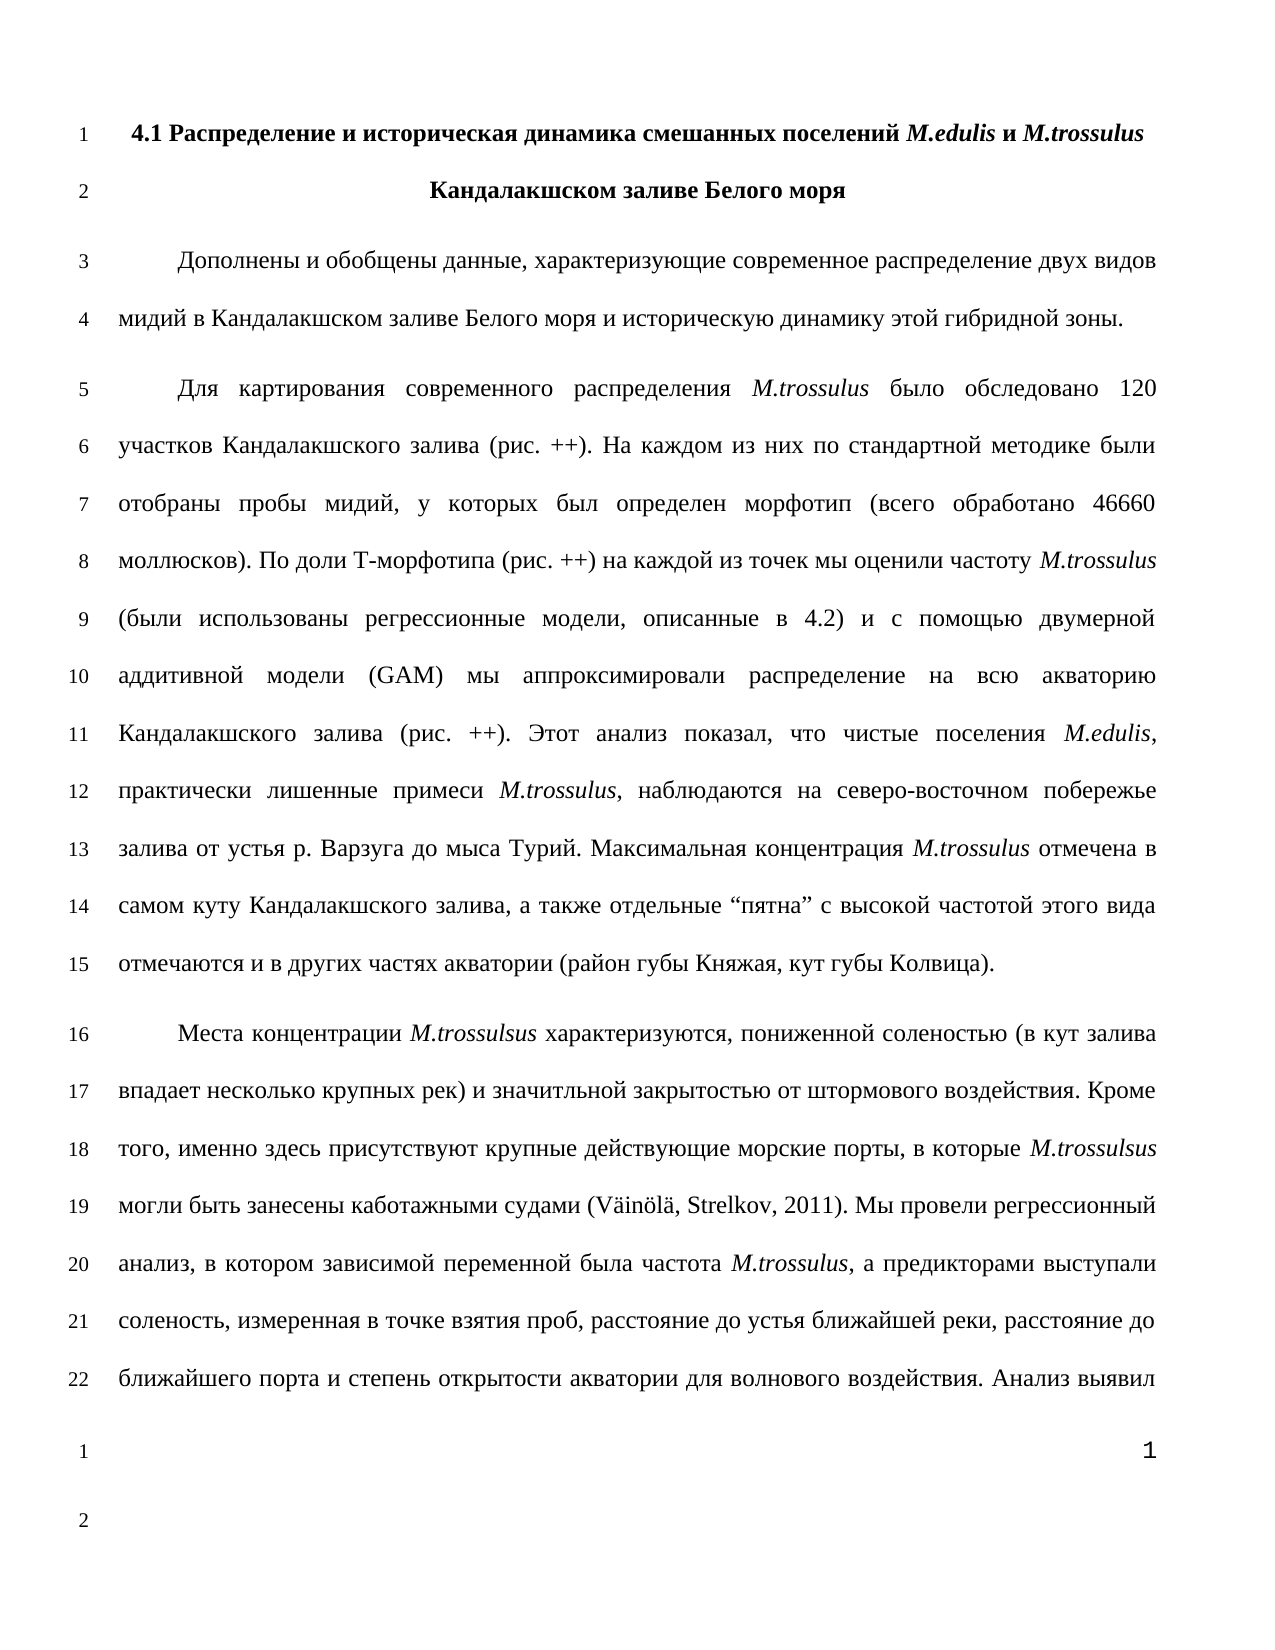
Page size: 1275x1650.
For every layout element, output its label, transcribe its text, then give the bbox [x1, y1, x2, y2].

text Для картирования современного распределения M.trossulus было обследовано 120 участков Кандалакшского залива (рис. ++). На каждом из них по стандартной методике были отобраны пробы мидий, у которых был определен морфотип (всего обработано 46660 моллюсков). По доли Т-морфотипа (рис. ++) на каждой из точек мы оценили частоту M.trossulus (были использованы регрессионные модели, описанные в 4.2) и с помощью двумерной аддитивной модели (GAM) мы аппроксимировали распределение на всю акваторию Кандалакшского залива (рис. ++). Этот анализ показал, что чистые поселения M.edulis, практически лишенные примеси M.trossulus, наблюдаются на северо-восточном побережье залива от устья р. Варзуга до мыса Турий. Максимальная концентрация M.trossulus отмечена в самом куту Кандалакшского залива, а также отдельные “пятна” с высокой частотой этого вида отмечаются и в других частях акватории (район губы Княжая, кут губы Колвица). [118, 373, 1157, 977]
title 4.1 Распределение и историческая динамика смешанных поселений M.edulis и M.trossulus Кандалакшском заливе Белого моря [118, 118, 1157, 204]
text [118, 1018, 1157, 1392]
text Дополнены и обобщены данные, характеризующие современное распределение двух видов мидий в Кандалакшском заливе Белого моря и историческую динамику этой гибридной зоны. [118, 246, 1157, 332]
